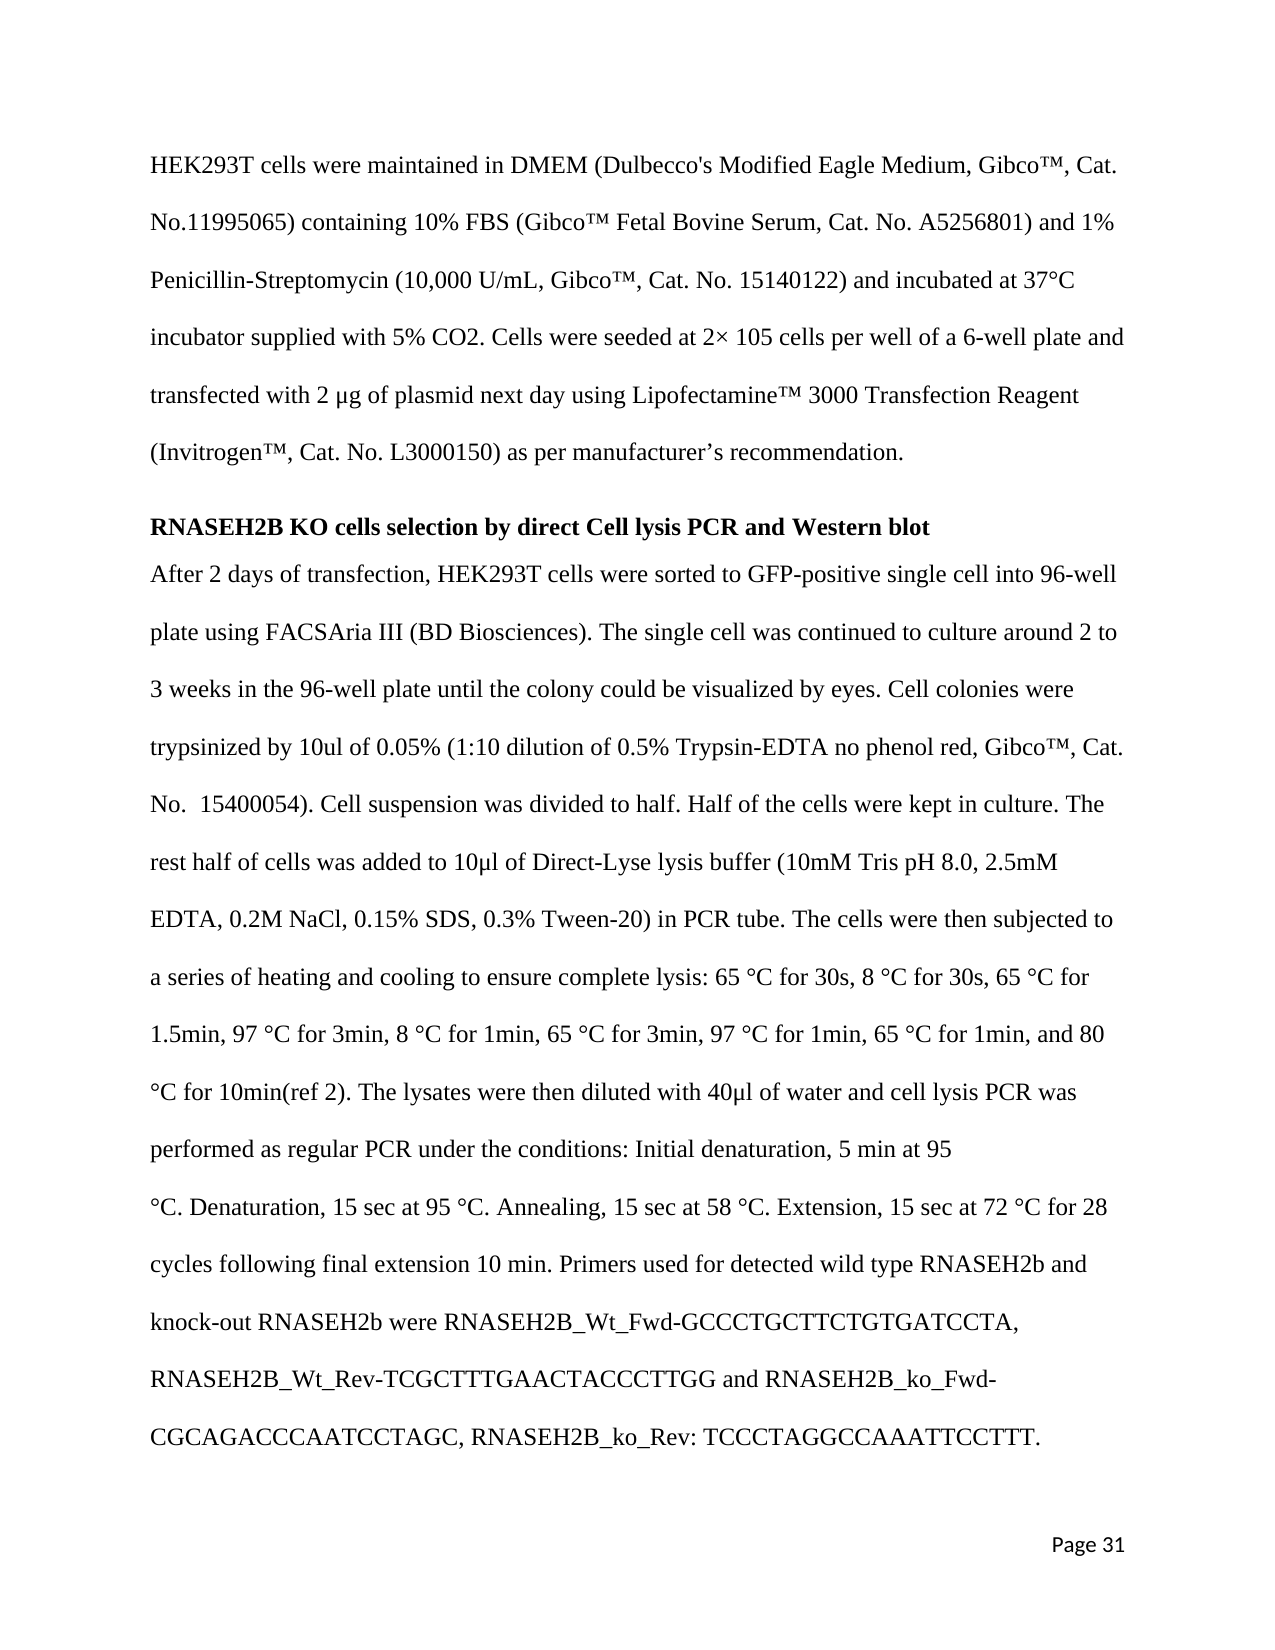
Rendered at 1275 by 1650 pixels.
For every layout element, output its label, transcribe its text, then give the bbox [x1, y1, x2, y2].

text HEK293T cells were maintained in DMEM (Dulbecco's Modified Eagle Medium, Gibco™, Cat. No.11995065) containing 10% FBS (Gibco™ Fetal Bovine Serum, Cat. No. A5256801) and 1% Penicillin-Streptomycin (10,000 U/mL, Gibco™, Cat. No. 15140122) and incubated at 37°C incubator supplied with 5% CO2. Cells were seeded at 2× 105 cells per well of a 6-well plate and transfected with 2 μg of plasmid next day using Lipofectamine™ 3000 Transfection Reagent (Invitrogen™, Cat. No. L3000150) as per manufacturer’s recommendation. [150, 150, 1125, 466]
text RNASEH2B KO cells selection by direct Cell lysis PCR and Western blot [792, 512, 1125, 540]
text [150, 559, 1125, 1451]
